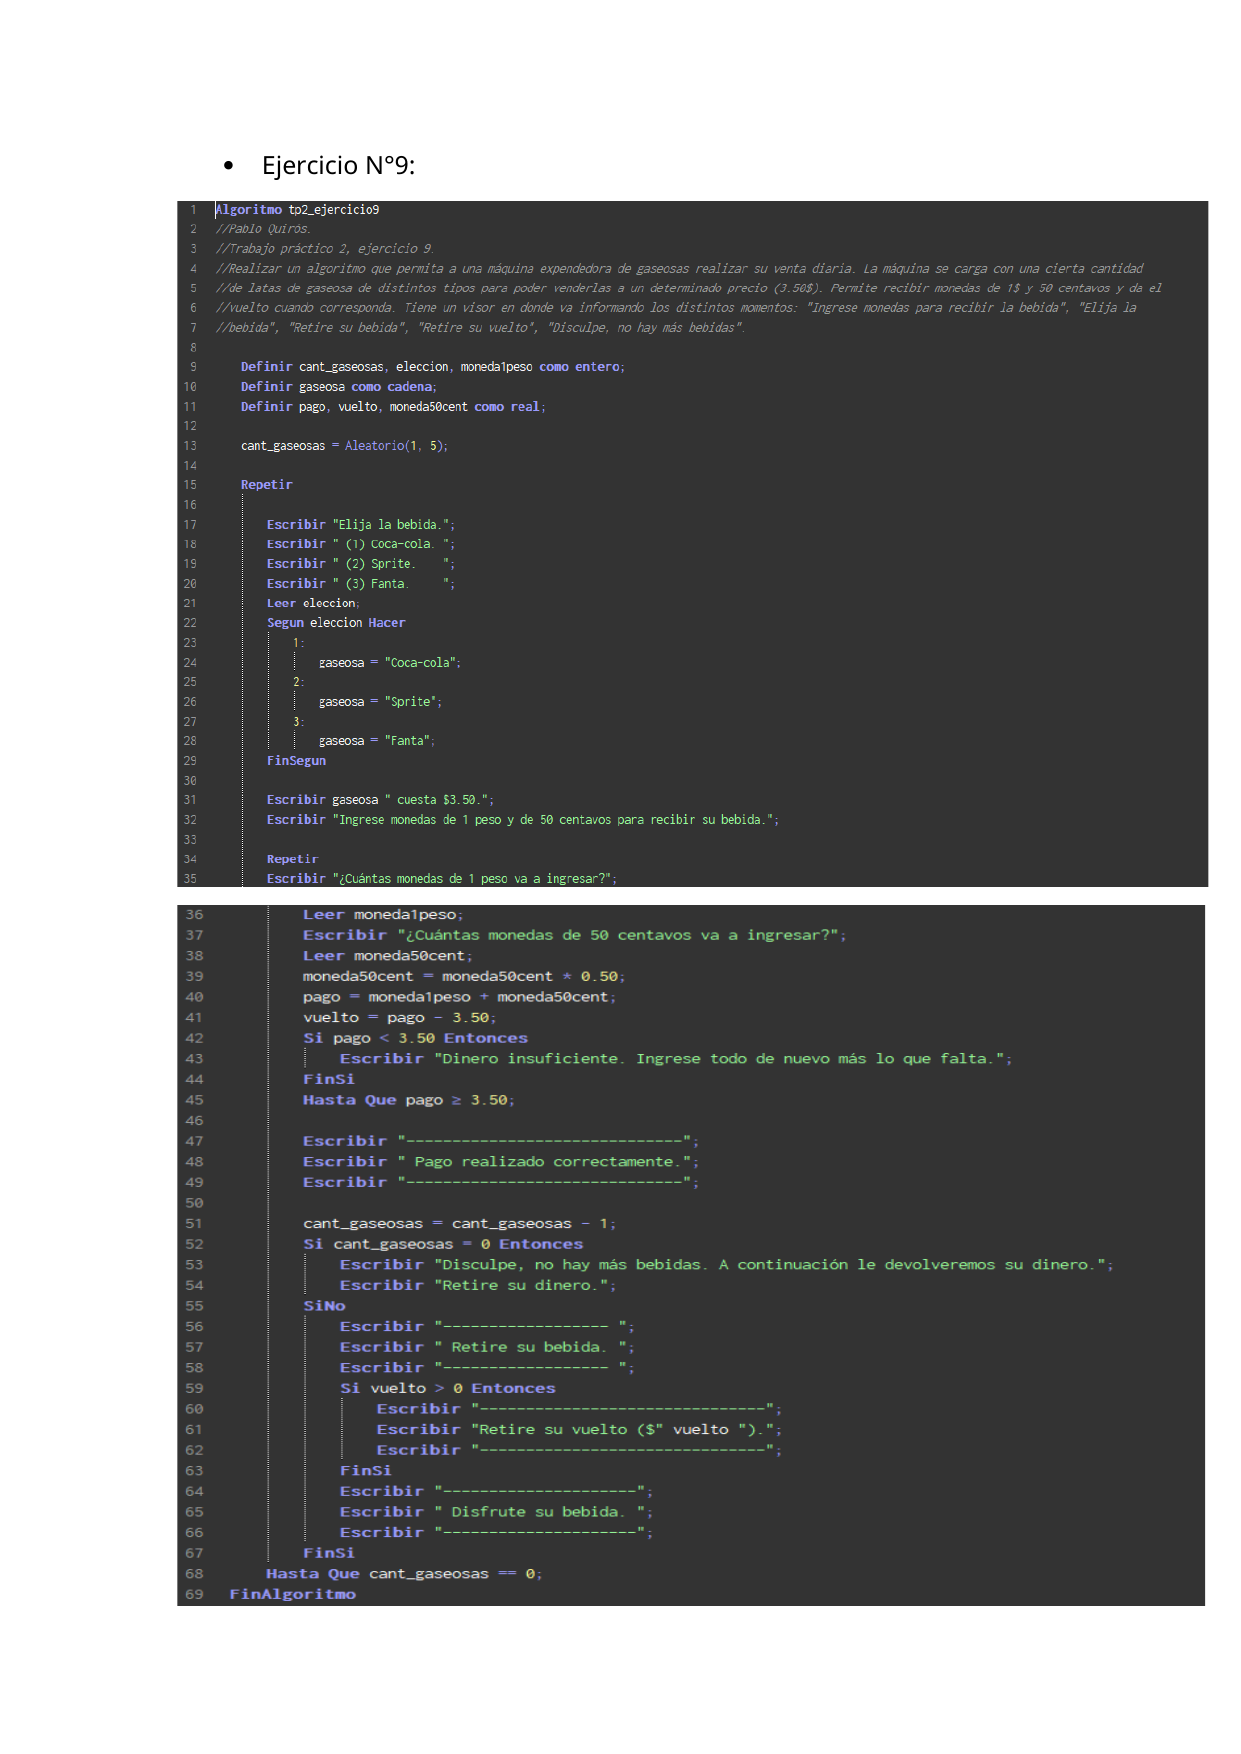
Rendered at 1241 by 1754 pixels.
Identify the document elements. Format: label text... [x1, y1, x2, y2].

picture [177, 201, 1209, 887]
picture [177, 905, 1206, 1606]
list Ejercicio N°9: [224, 148, 1063, 182]
